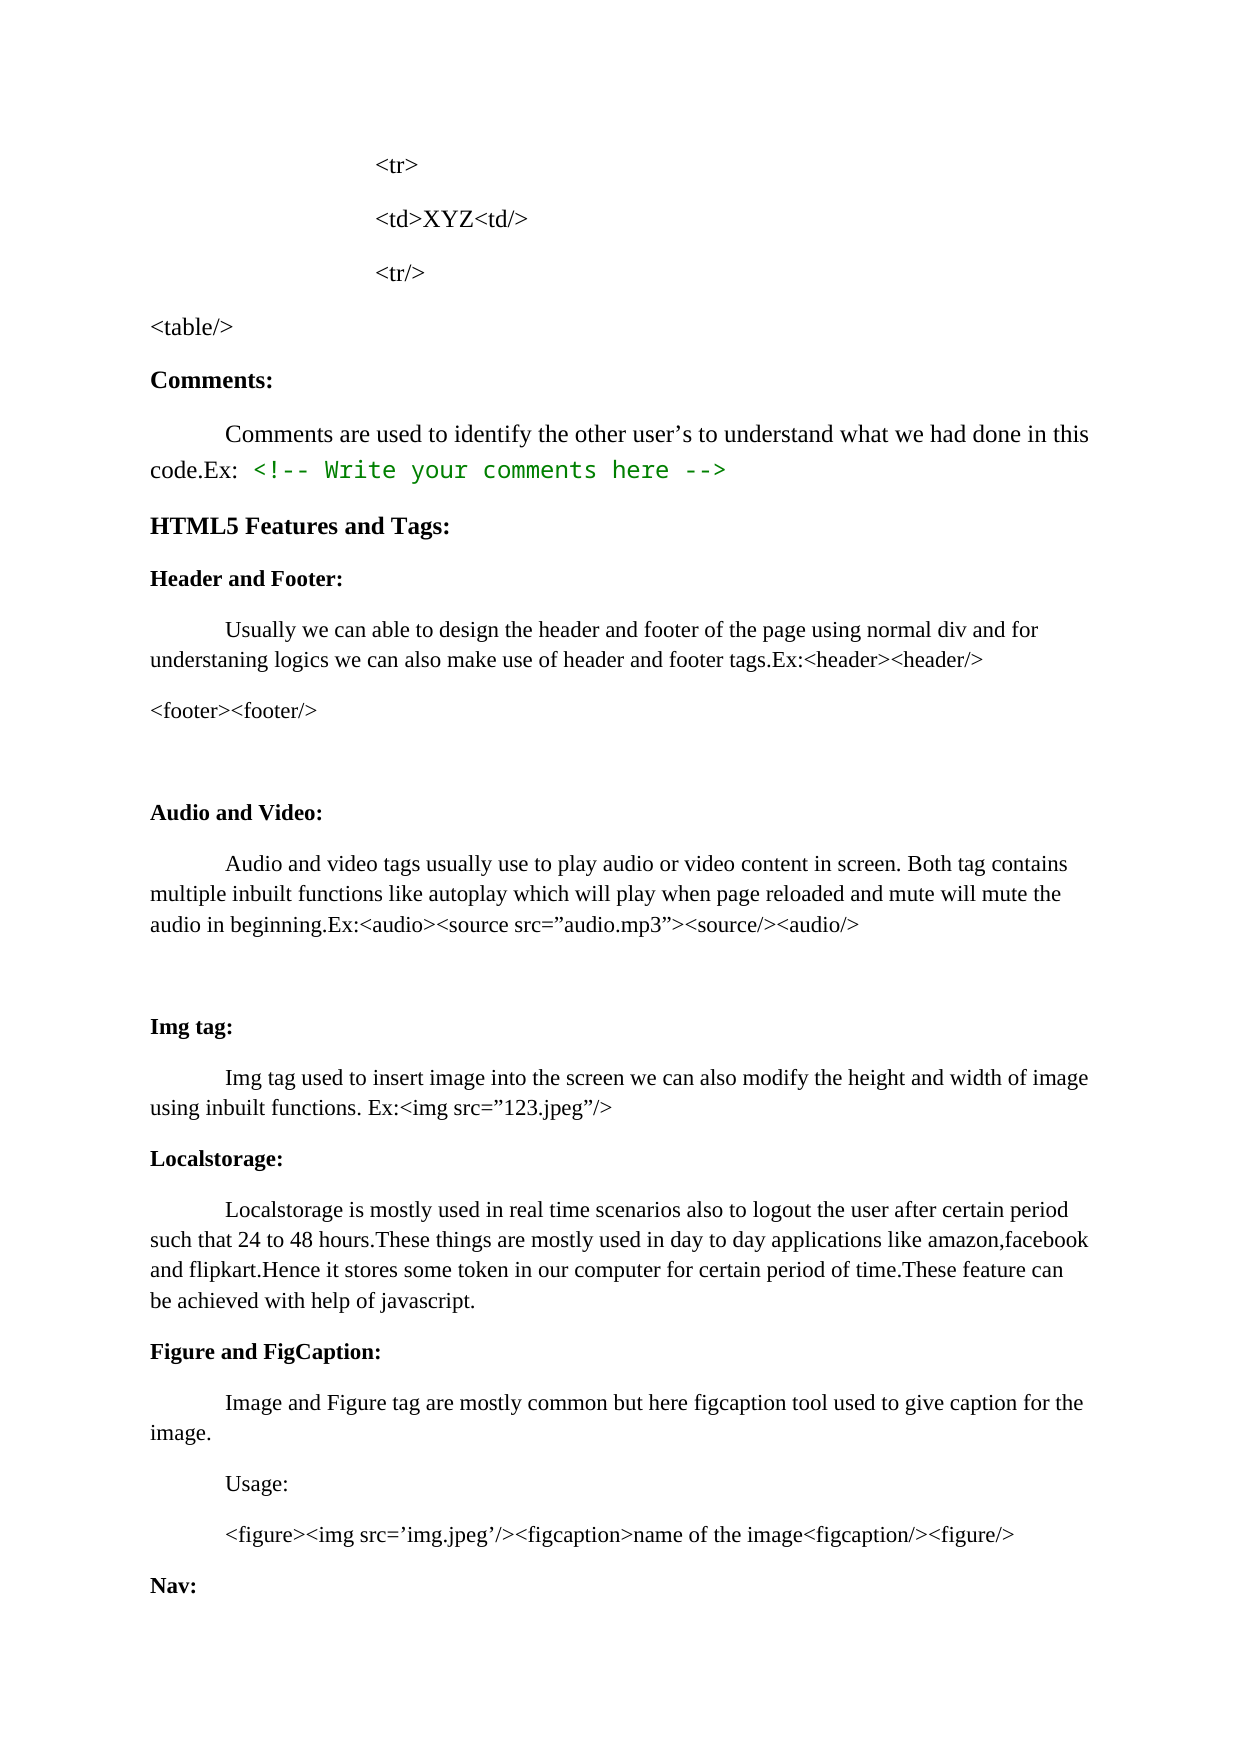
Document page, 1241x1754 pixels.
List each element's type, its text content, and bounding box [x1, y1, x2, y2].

text Comments: [150, 365, 1090, 394]
text Nav: [150, 1572, 1090, 1598]
text Localstorage is mostly used in real time scenarios also to logout the user after certain period such that 24 to 48 hours.These things are mostly used in day to day applications like amazon,facebook and flipkart.Hence it stores some token in our computer for certain period of time.These feature can be achieved with help of javascript. [150, 1196, 1090, 1313]
text <td>XYZ<td/> [150, 204, 1090, 233]
text <tr> [150, 150, 1090, 179]
text <figure><img src=’img.jpeg’/><figcaption>name of the image<figcaption/><figure/> [150, 1521, 1090, 1547]
text <table/> [150, 312, 1090, 340]
text <footer><footer/> [150, 697, 1090, 723]
text Localstorage: [150, 1145, 1090, 1171]
text Audio and Video: [150, 799, 1090, 826]
text Usually we can able to design the header and footer of the page using normal div and for understaning logics we can also make use of header and footer tags.Ex:<header><header/> [150, 616, 1090, 672]
text Image and Figure tag are mostly common but here figcaption tool used to give caption for the image. [150, 1389, 1090, 1445]
text Comments are used to identify the other user’s to understand what we had done in this code.Ex: <!-- Write your comments here --> [150, 419, 1090, 485]
text HTML5 Features and Tags: [150, 511, 1090, 540]
text <tr/> [300, 258, 1090, 286]
text Img tag used to insert image into the screen we can also modify the height and width of image using inbuilt functions. Ex:<img src=”123.jpeg”/> [150, 1064, 1090, 1120]
text Figure and FigCaption: [150, 1338, 1090, 1364]
text Usage: [150, 1470, 1090, 1496]
text Img tag: [150, 1013, 1090, 1039]
text Header and Footer: [150, 565, 1090, 591]
text Audio and video tags usually use to play audio or video content in screen. Both tag contains multiple inbuilt functions like autoplay which will play when page reloaded and mute will mute the audio in beginning.Ex:<audio><source src=”audio.mp3”><source/><audio/> [150, 850, 1090, 937]
